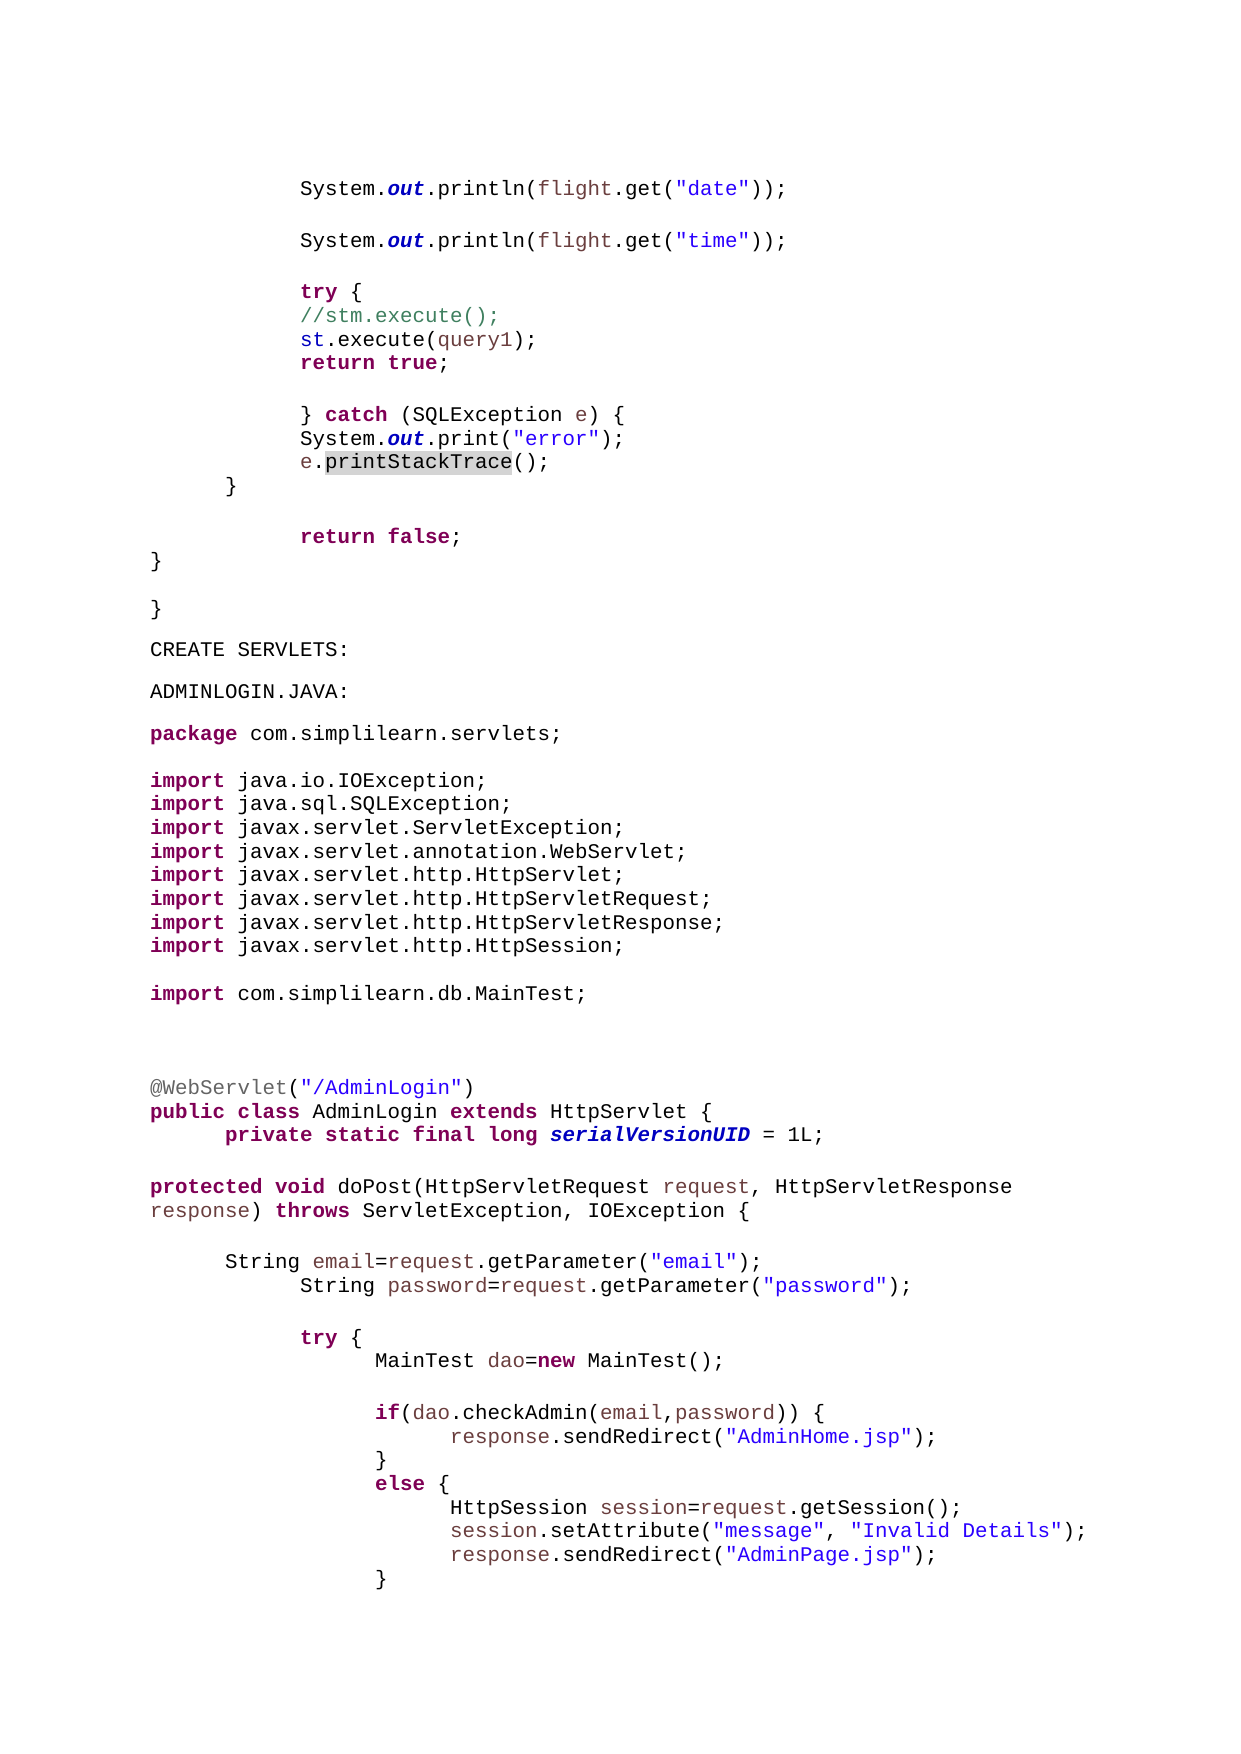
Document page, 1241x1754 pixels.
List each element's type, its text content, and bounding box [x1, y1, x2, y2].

text if(dao.checkAdmin(email,password)) { [150, 1402, 1090, 1426]
text package com.simplilearn.servlets; [150, 722, 1090, 746]
text HttpSession session=request.getSession(); [150, 1497, 1090, 1520]
text session.setAttribute("message", "Invalid Details"); [150, 1520, 1090, 1544]
text System.out.print("error"); [150, 428, 1090, 451]
text return false; [150, 527, 1090, 550]
text private static final long serialVersionUID = 1L; [150, 1124, 1090, 1148]
text import javax.servlet.http.HttpServlet; [150, 864, 1090, 888]
text ADMINLOGIN.JAVA: [150, 681, 1090, 704]
text st.execute(query1); [150, 329, 1090, 352]
text } [150, 597, 1090, 621]
text return true; [150, 352, 1090, 376]
text MainTest dao=new MainTest(); [150, 1350, 1090, 1374]
text System.out.println(flight.get("date")); [150, 178, 1090, 202]
text response.sendRedirect("AdminPage.jsp"); [150, 1544, 1090, 1568]
text import javax.servlet.http.HttpServletRequest; [150, 888, 1090, 912]
text CREATE SERVLETS: [150, 639, 1090, 663]
text //stm.execute(); [150, 305, 1090, 329]
text import javax.servlet.ServletException; [150, 817, 1090, 841]
text } catch (SQLException e) { [150, 404, 1090, 428]
text } [150, 1568, 1090, 1591]
text @WebServlet("/AdminLogin") [150, 1077, 1090, 1101]
text String email=request.getParameter("email"); [150, 1251, 1090, 1275]
text } [150, 550, 1090, 574]
text e.printStackTrace(); [150, 451, 325, 475]
text import java.sql.SQLException; [150, 793, 1090, 817]
text import javax.servlet.http.HttpSession; [150, 935, 1090, 959]
text import java.io.IOException; [150, 770, 1090, 793]
text import javax.servlet.http.HttpServletResponse; [150, 912, 1090, 935]
text try { [150, 1327, 1090, 1350]
text protected void doPost(HttpServletRequest request, HttpServletResponse response) throws ServletException, IOException { [150, 1176, 1090, 1223]
text String password=request.getParameter("password"); [150, 1275, 1090, 1299]
text public class AdminLogin extends HttpServlet { [150, 1101, 1090, 1124]
text else { [150, 1473, 1090, 1497]
text } [150, 475, 1090, 498]
text response.sendRedirect("AdminHome.jsp"); [150, 1426, 1090, 1449]
text try { [150, 281, 1090, 305]
text } [150, 1449, 1090, 1473]
text import javax.servlet.annotation.WebServlet; [150, 841, 1090, 864]
text e.printStackTrace(); [512, 451, 1090, 475]
text System.out.println(flight.get("time")); [150, 230, 1090, 253]
text import com.simplilearn.db.MainTest; [150, 983, 1090, 1006]
